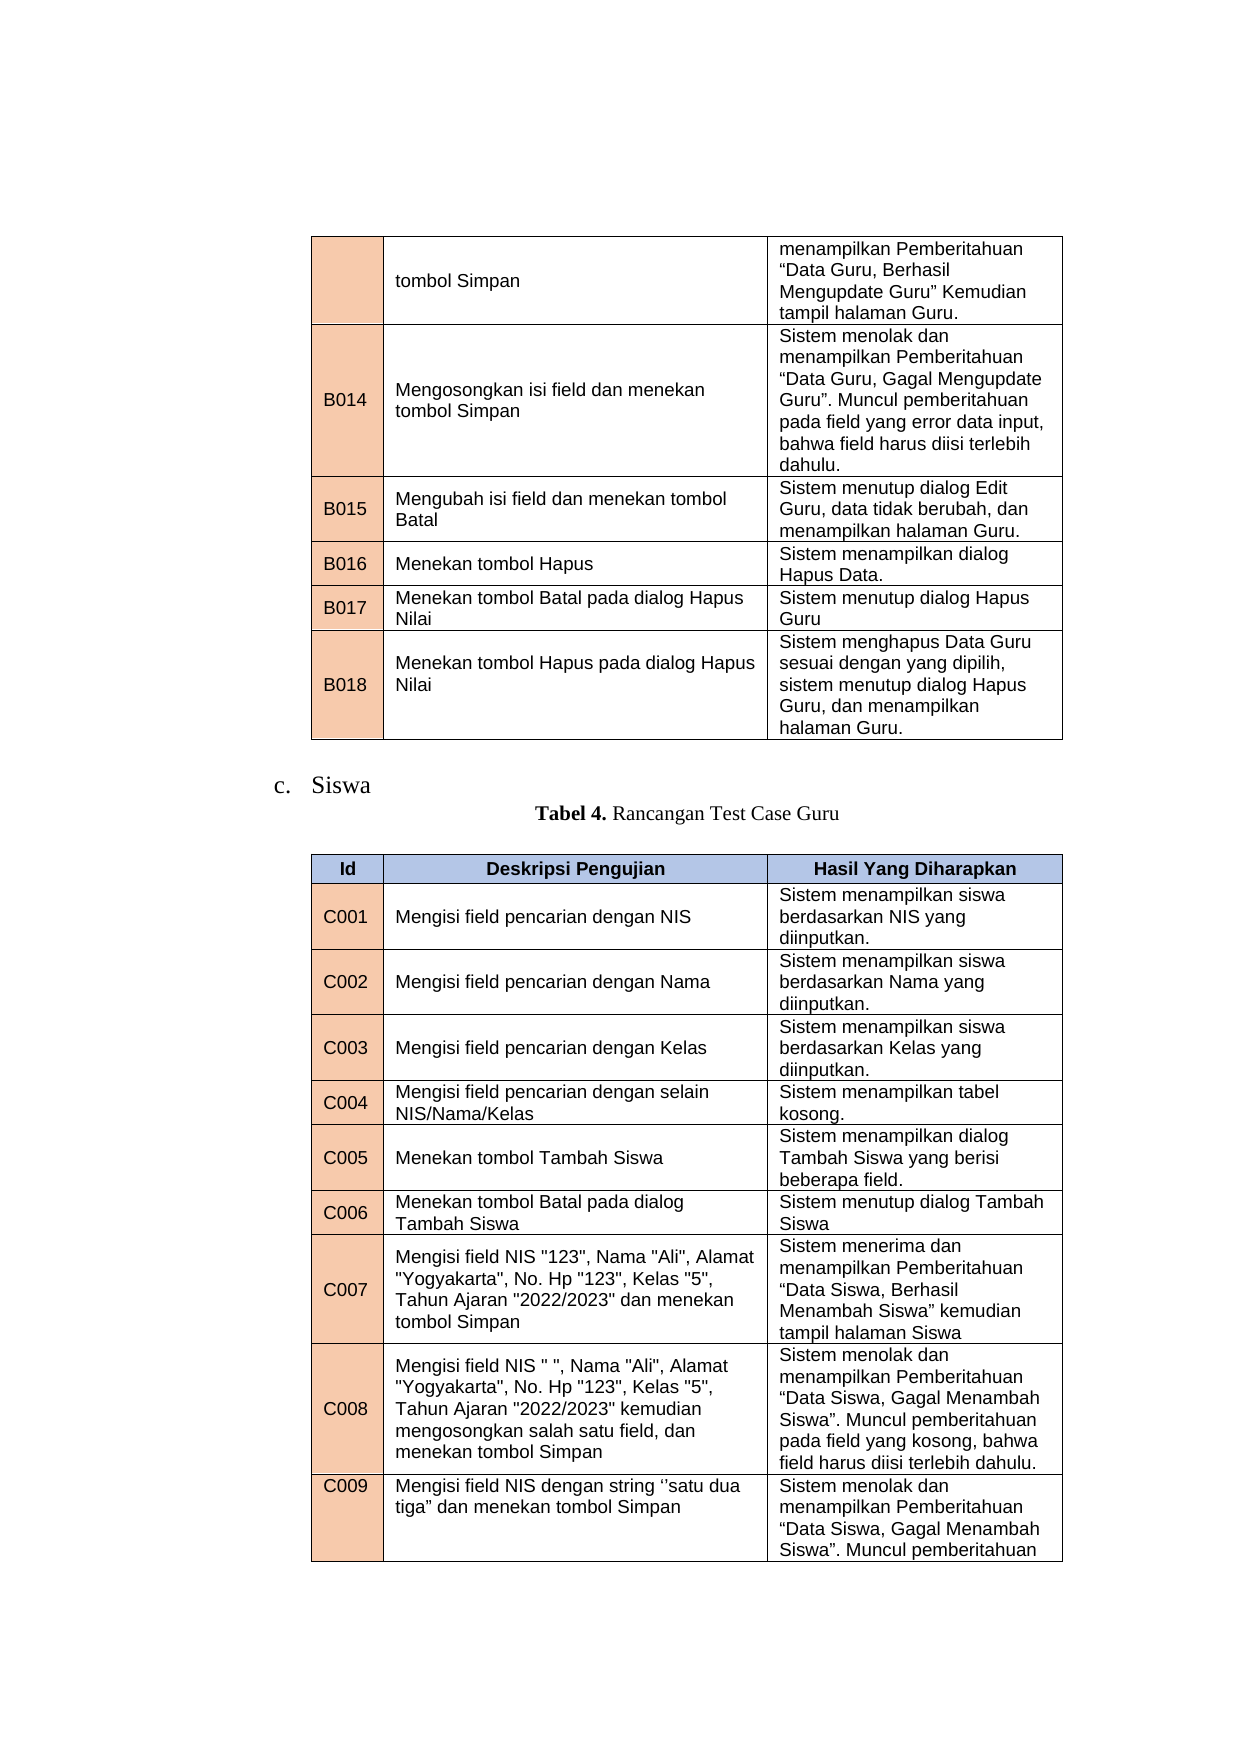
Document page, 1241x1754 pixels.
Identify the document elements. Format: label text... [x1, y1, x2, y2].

list Siswa [274, 770, 1063, 798]
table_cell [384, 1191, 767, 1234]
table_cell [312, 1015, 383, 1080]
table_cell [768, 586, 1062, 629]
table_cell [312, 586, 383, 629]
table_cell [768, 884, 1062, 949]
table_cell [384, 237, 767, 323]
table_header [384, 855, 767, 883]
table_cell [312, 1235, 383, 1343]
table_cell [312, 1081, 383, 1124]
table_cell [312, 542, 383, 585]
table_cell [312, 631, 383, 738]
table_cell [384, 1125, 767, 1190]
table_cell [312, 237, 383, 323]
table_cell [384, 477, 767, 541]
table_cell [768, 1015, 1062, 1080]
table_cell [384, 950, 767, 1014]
list Tabel 4. Rancangan Test Case Guru [311, 801, 1063, 825]
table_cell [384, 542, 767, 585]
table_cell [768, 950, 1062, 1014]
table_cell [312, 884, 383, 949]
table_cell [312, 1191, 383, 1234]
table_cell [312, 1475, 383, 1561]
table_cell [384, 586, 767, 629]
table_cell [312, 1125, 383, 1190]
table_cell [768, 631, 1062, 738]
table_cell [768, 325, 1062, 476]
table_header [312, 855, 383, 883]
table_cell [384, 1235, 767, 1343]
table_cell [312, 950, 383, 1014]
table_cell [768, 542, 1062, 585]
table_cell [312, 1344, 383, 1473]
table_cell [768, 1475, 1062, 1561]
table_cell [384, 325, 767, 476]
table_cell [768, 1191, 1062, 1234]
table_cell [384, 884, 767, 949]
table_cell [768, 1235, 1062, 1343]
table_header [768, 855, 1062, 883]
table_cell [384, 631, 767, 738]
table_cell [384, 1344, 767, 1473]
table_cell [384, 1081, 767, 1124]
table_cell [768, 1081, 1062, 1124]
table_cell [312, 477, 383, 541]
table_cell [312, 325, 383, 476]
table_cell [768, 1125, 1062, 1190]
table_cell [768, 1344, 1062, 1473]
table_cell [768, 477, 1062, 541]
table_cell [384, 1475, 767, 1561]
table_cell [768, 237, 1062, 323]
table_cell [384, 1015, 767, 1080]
